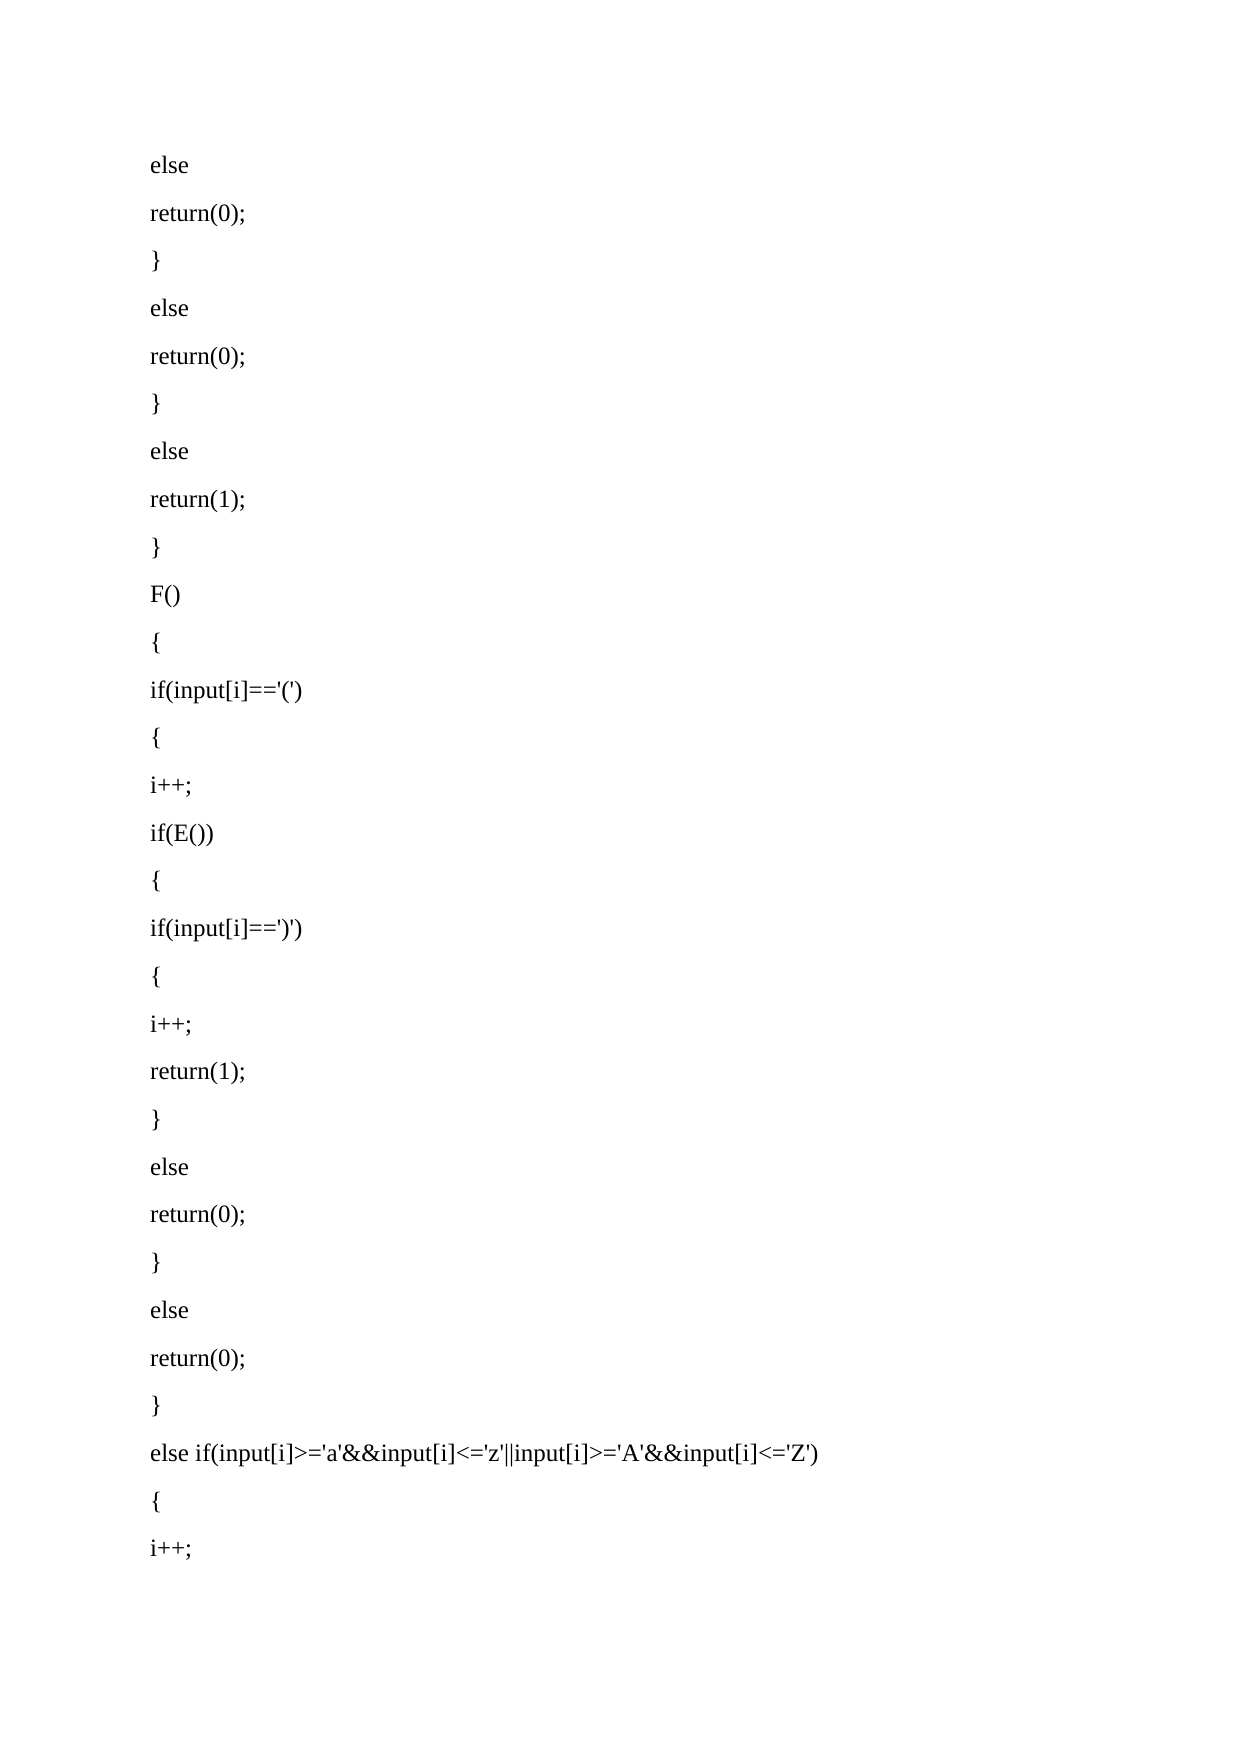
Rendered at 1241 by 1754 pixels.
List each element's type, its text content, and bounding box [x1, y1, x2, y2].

text } [150, 388, 1090, 417]
text i++; [150, 1009, 1090, 1037]
text if(input[i]=='(') [150, 675, 1090, 703]
text else [150, 436, 1090, 465]
text if(input[i]==')') [150, 913, 1090, 942]
text } [150, 245, 1090, 274]
text { [150, 722, 1090, 751]
text return(1); [150, 1056, 1090, 1085]
text if(E()) [150, 818, 1090, 847]
text else [150, 1295, 1090, 1324]
text } [150, 1390, 1090, 1419]
text F() [150, 579, 1090, 608]
text return(0); [150, 341, 1090, 369]
text i++; [150, 1533, 1090, 1562]
text else if(input[i]>='a'&&input[i]<='z'||input[i]>='A'&&input[i]<='Z') [150, 1438, 1090, 1467]
text else [150, 1152, 1090, 1181]
text else [150, 150, 1090, 179]
text return(0); [150, 1199, 1090, 1228]
text return(0); [150, 1343, 1090, 1371]
text else [150, 293, 1090, 322]
text i++; [150, 770, 1090, 799]
text { [150, 961, 1090, 990]
text } [150, 532, 1090, 560]
text return(0); [150, 198, 1090, 226]
text { [150, 1486, 1090, 1514]
text } [150, 1247, 1090, 1276]
text { [150, 866, 1090, 894]
text { [150, 627, 1090, 656]
text return(1); [150, 484, 1090, 513]
text } [150, 1104, 1090, 1133]
